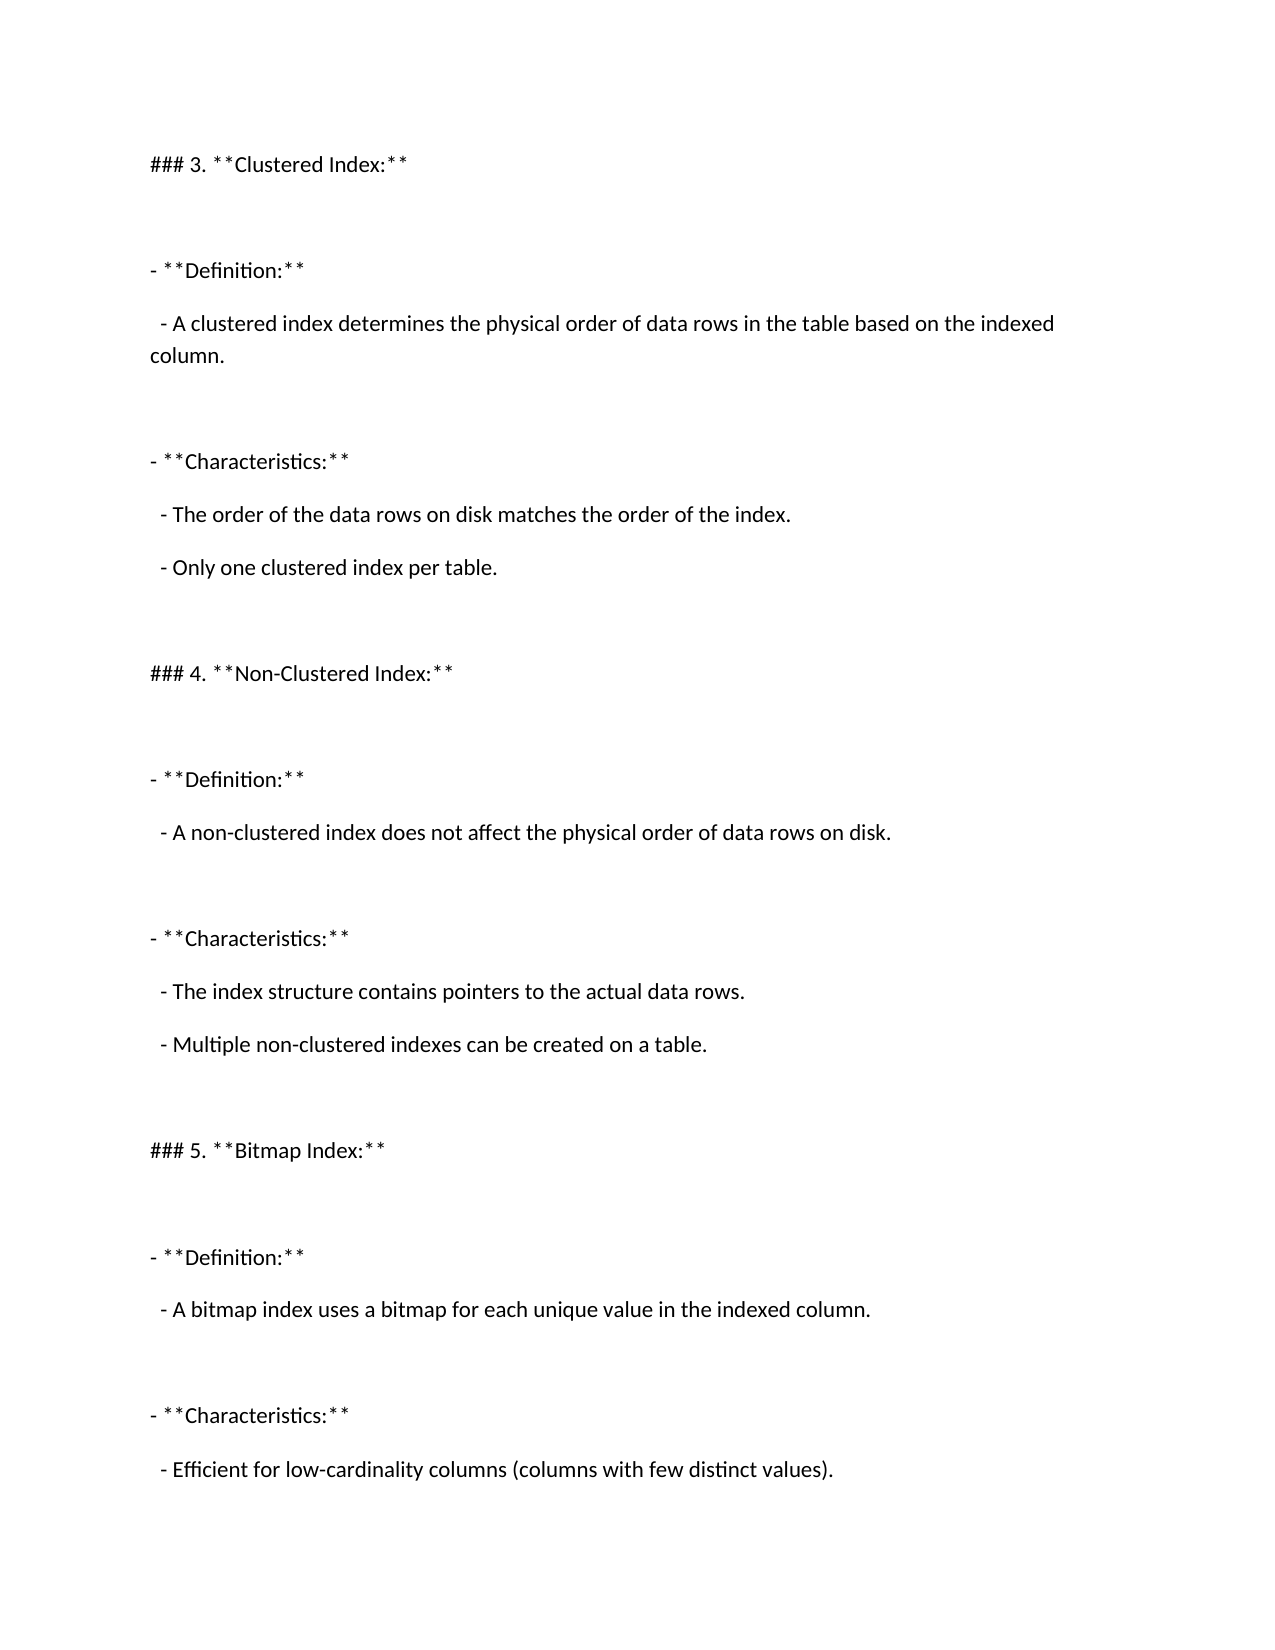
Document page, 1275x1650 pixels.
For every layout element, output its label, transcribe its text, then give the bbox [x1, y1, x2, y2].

text - Only one clustered index per table. [150, 553, 1125, 581]
text - **Characteristics:** [150, 447, 1125, 475]
text - The order of the data rows on disk matches the order of the index. [150, 500, 1125, 528]
text ### 4. **Non-Clustered Index:** [150, 659, 1125, 687]
text - **Definition:** [150, 256, 1125, 284]
text ### 3. **Clustered Index:** [150, 150, 1125, 178]
text - **Characteristics:** [150, 924, 1125, 952]
text - Efficient for low-cardinality columns (columns with few distinct values). [150, 1455, 1125, 1483]
text - The index structure contains pointers to the actual data rows. [150, 977, 1125, 1006]
text - A bitmap index uses a bitmap for each unique value in the indexed column. [150, 1296, 1125, 1324]
text - Multiple non-clustered indexes can be created on a table. [150, 1031, 1125, 1058]
text - A non-clustered index does not affect the physical order of data rows on disk. [150, 818, 1125, 846]
text - **Definition:** [150, 765, 1125, 793]
text - A clustered index determines the physical order of data rows in the table based on the indexed column. [150, 309, 1125, 369]
text ### 5. **Bitmap Index:** [150, 1137, 1125, 1164]
text - **Characteristics:** [150, 1402, 1125, 1430]
text - **Definition:** [150, 1243, 1125, 1271]
